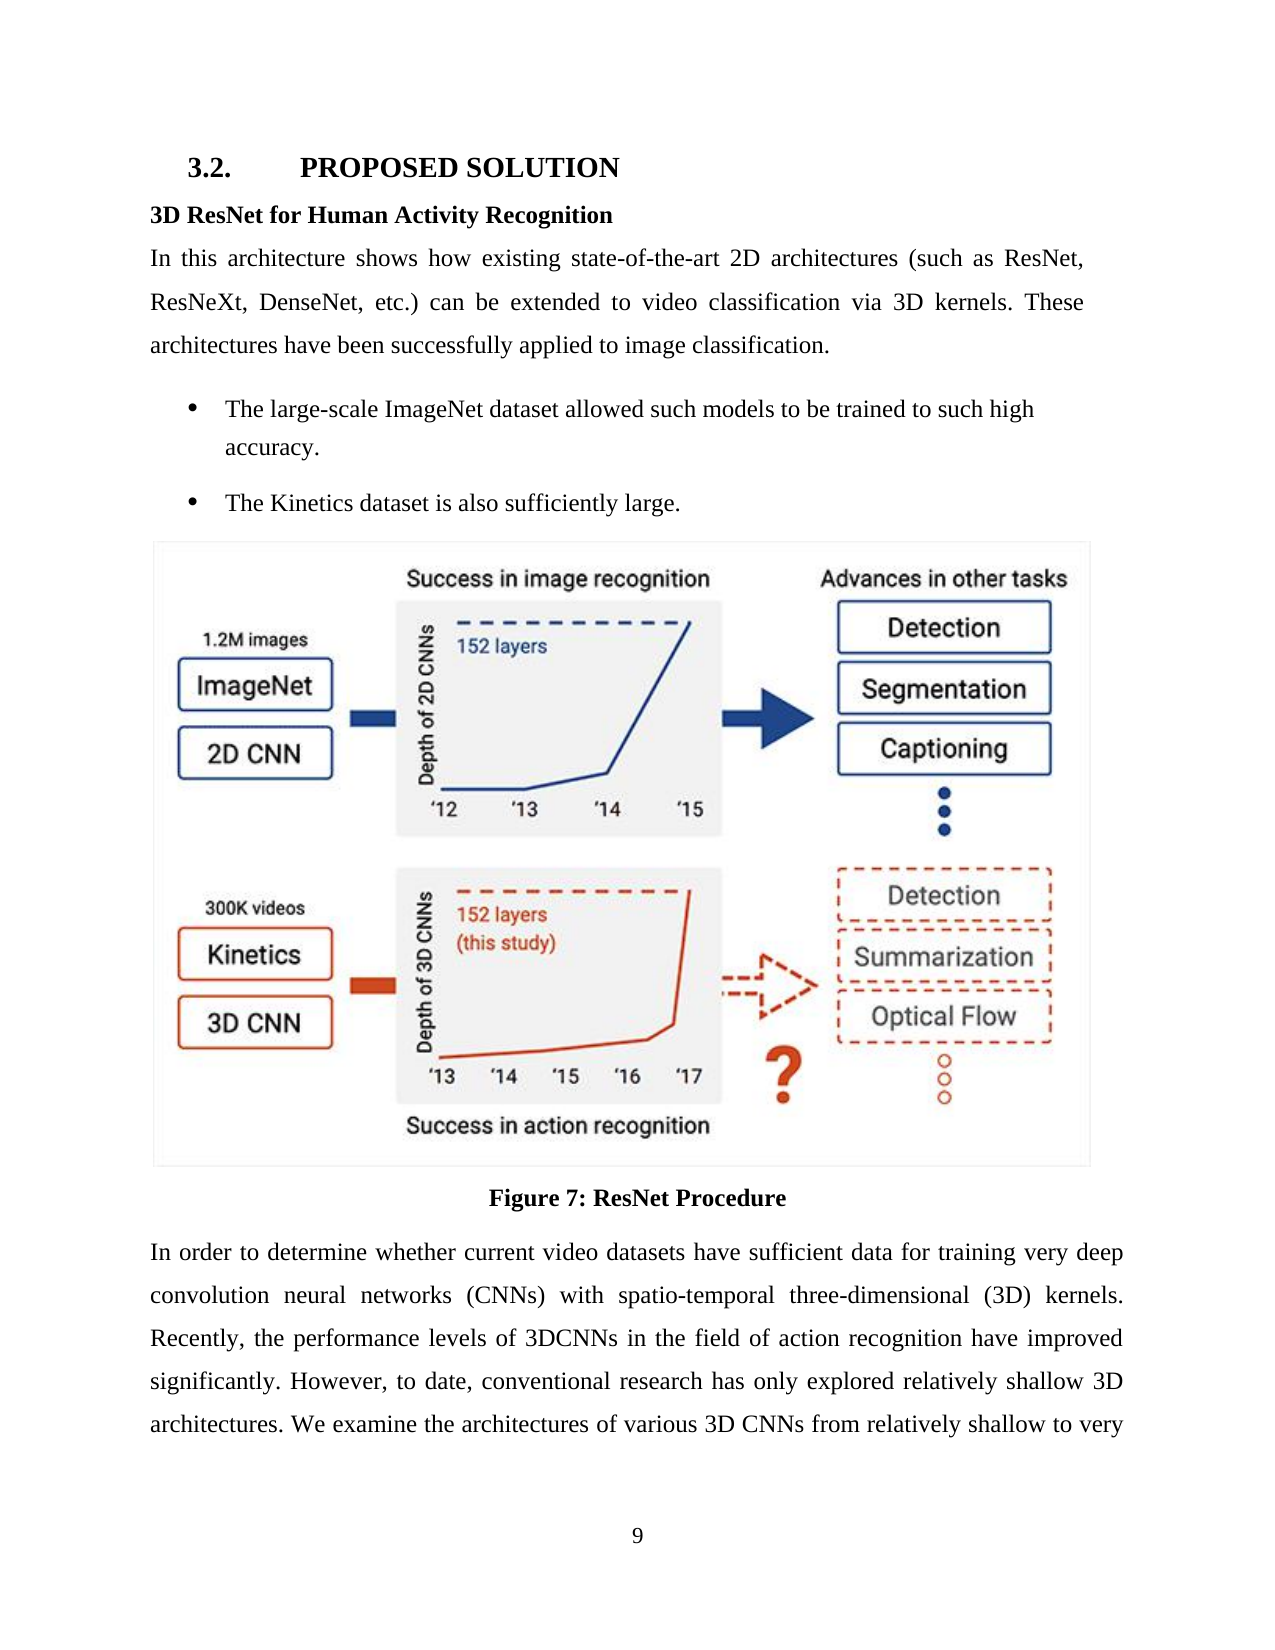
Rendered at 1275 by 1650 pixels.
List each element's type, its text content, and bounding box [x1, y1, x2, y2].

list The large-scale ImageNet dataset allowed such models to be trained to such high accuracy. [187, 390, 1085, 461]
list The Kinetics dataset is also sufficiently large. [187, 484, 1125, 518]
list PROPOSED SOLUTION [187, 150, 1125, 183]
picture [153, 541, 1091, 1167]
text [150, 1237, 1125, 1438]
text In this architecture shows how existing state-of-the-art 2D architectures (such as ResNet, ResNeXt, DenseNet, etc.) can be extended to video classification via 3D kernels. These architectures have been successfully applied to image classification. [150, 243, 1085, 358]
text 3D ResNet for Human Activity Recognition [150, 200, 1125, 229]
text Figure 7: ResNet Procedure [150, 1183, 1125, 1212]
